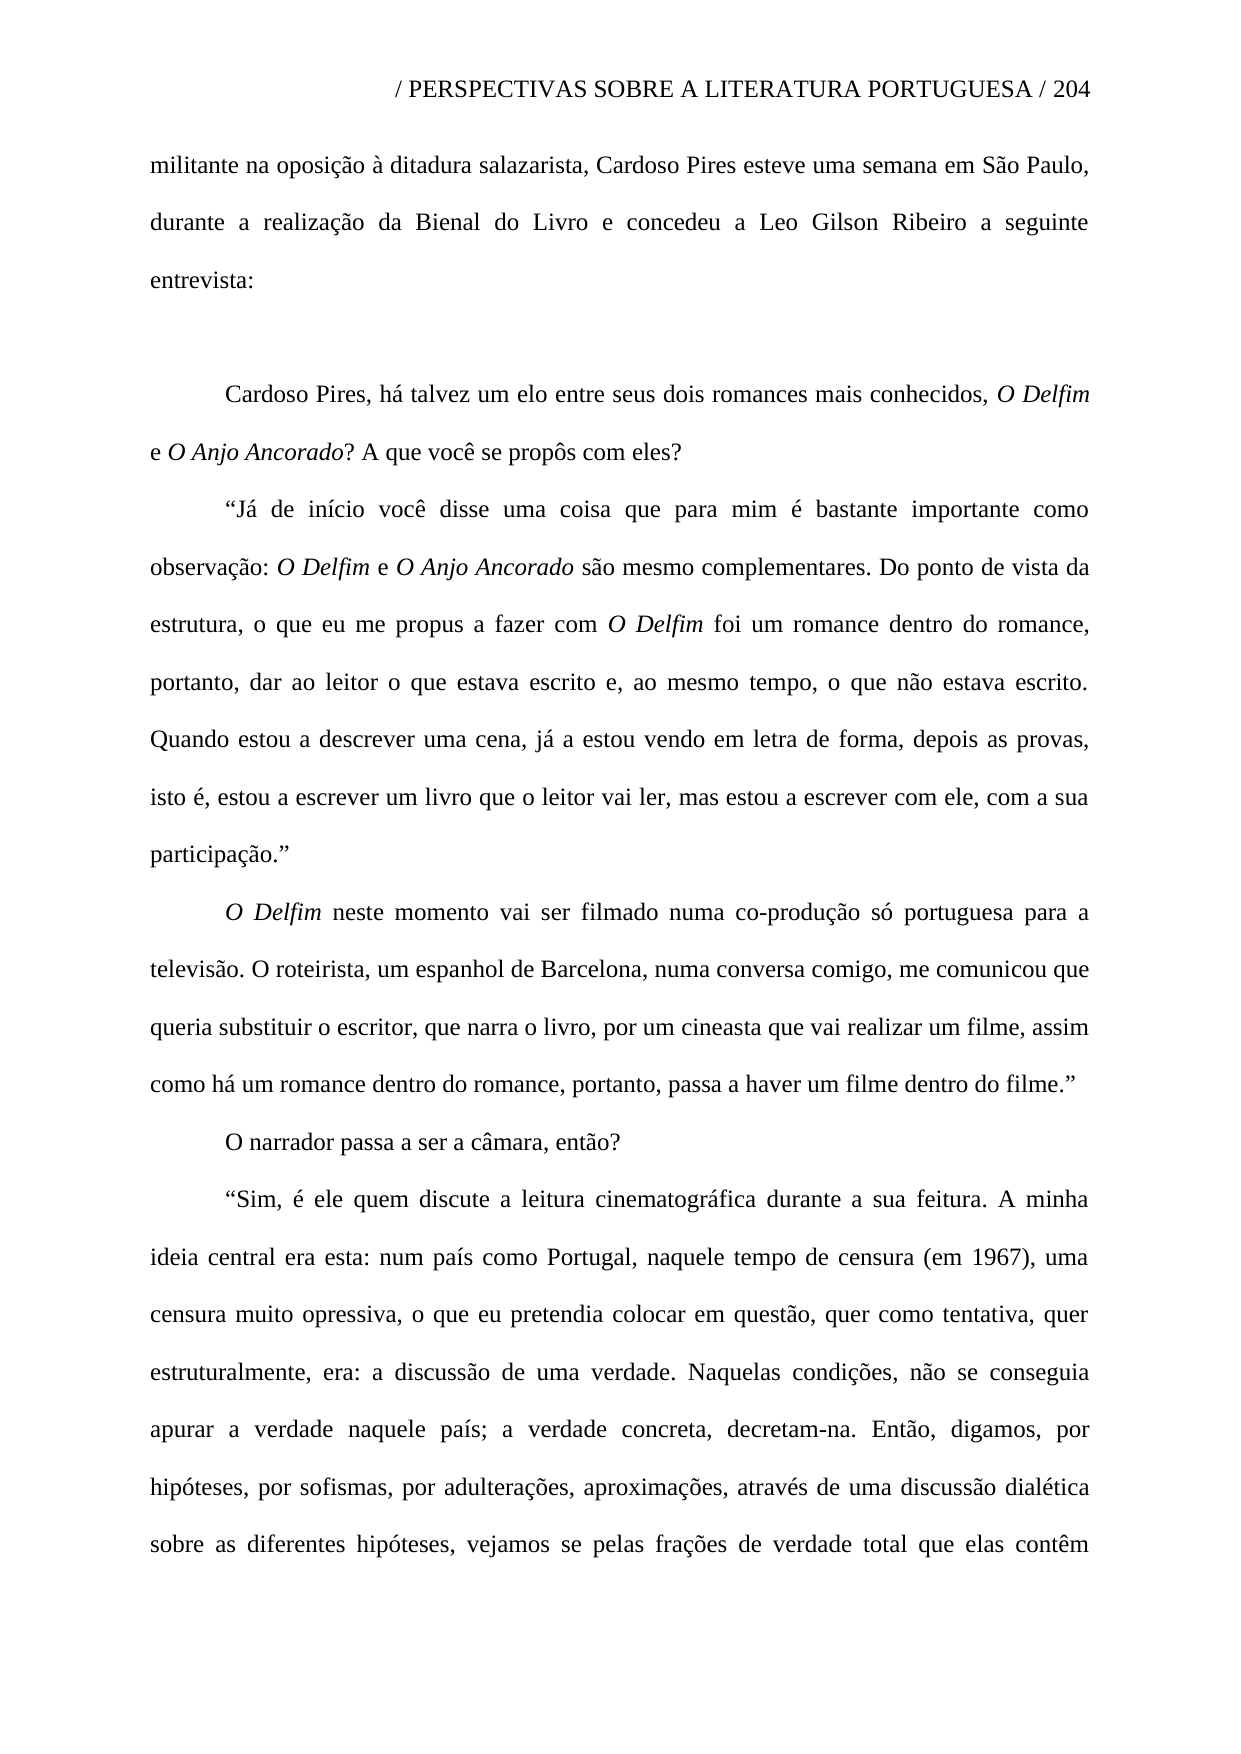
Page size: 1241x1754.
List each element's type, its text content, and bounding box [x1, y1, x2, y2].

text O Delfim neste momento vai ser filmado numa co-produção só portuguesa para a televisão. O roteirista, um espanhol de Barcelona, numa conversa comigo, me comunicou que queria substituir o escritor, que narra o livro, por um cineasta que vai realizar um filme, assim como há um romance dentro do romance, portanto, passa a haver um filme dentro do filme.” [150, 897, 1090, 1098]
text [150, 150, 1090, 294]
text Cardoso Pires, há talvez um elo entre seus dois romances mais conhecidos, O Delfim e O Anjo Ancorado? A que você se propôs com eles? [150, 379, 1090, 465]
text O narrador passa a ser a câmara, então? [150, 1127, 1090, 1155]
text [150, 1184, 1090, 1558]
text “Já de início você disse uma coisa que para mim é bastante importante como observação: O Delfim e O Anjo Ancorado são mesmo complementares. Do ponto de vista da estrutura, o que eu me propus a fazer com O Delfim foi um romance dentro do romance, portanto, dar ao leitor o que estava escrito e, ao mesmo tempo, o que não estava escrito. Quando estou a descrever uma cena, já a estou vendo em letra de forma, depois as provas, isto é, estou a escrever um livro que o leitor vai ler, mas estou a escrever com ele, com a sua participação.” [150, 494, 1090, 868]
